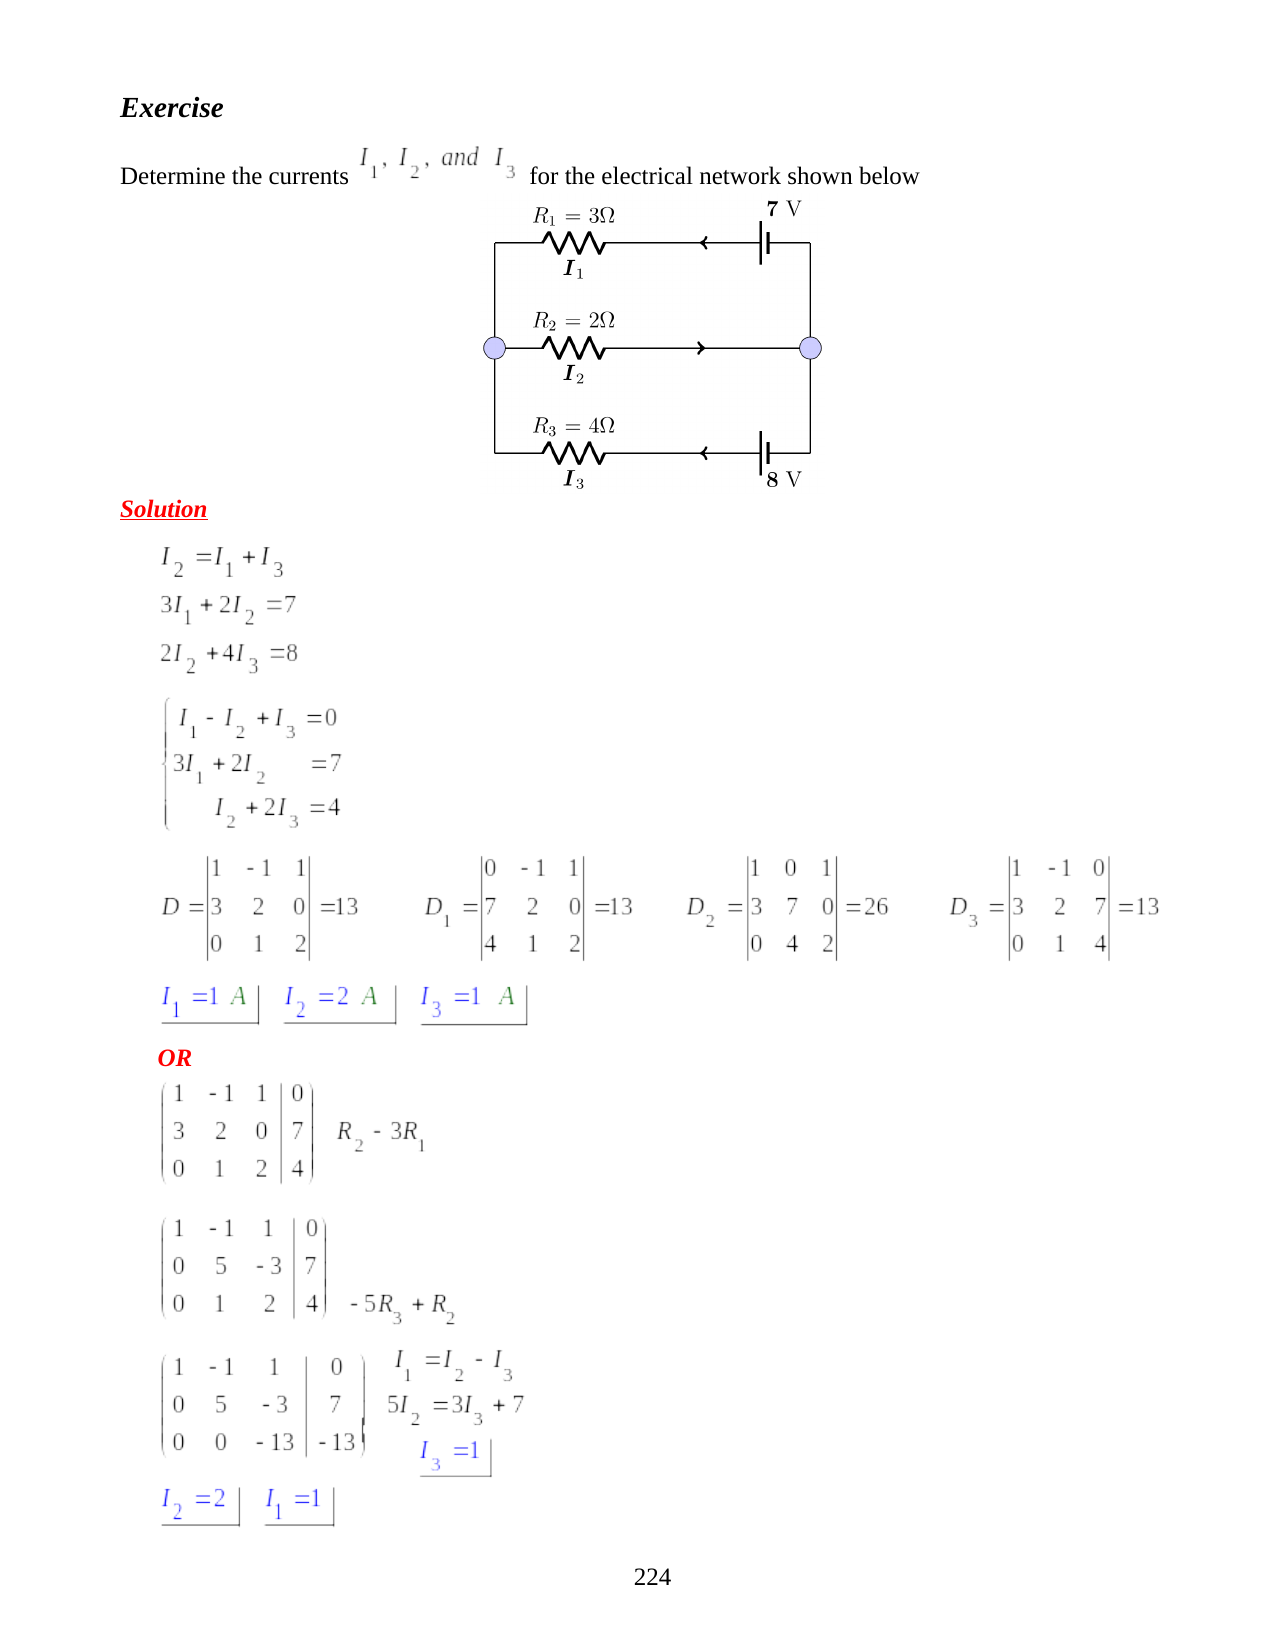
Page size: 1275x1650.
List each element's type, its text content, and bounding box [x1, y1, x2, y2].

text Exercise [120, 90, 1185, 123]
text Solution [120, 494, 1185, 522]
text Determine the currents for the electrical network shown below [120, 140, 1185, 189]
picture [479, 193, 826, 494]
text OR [157, 1043, 1185, 1072]
